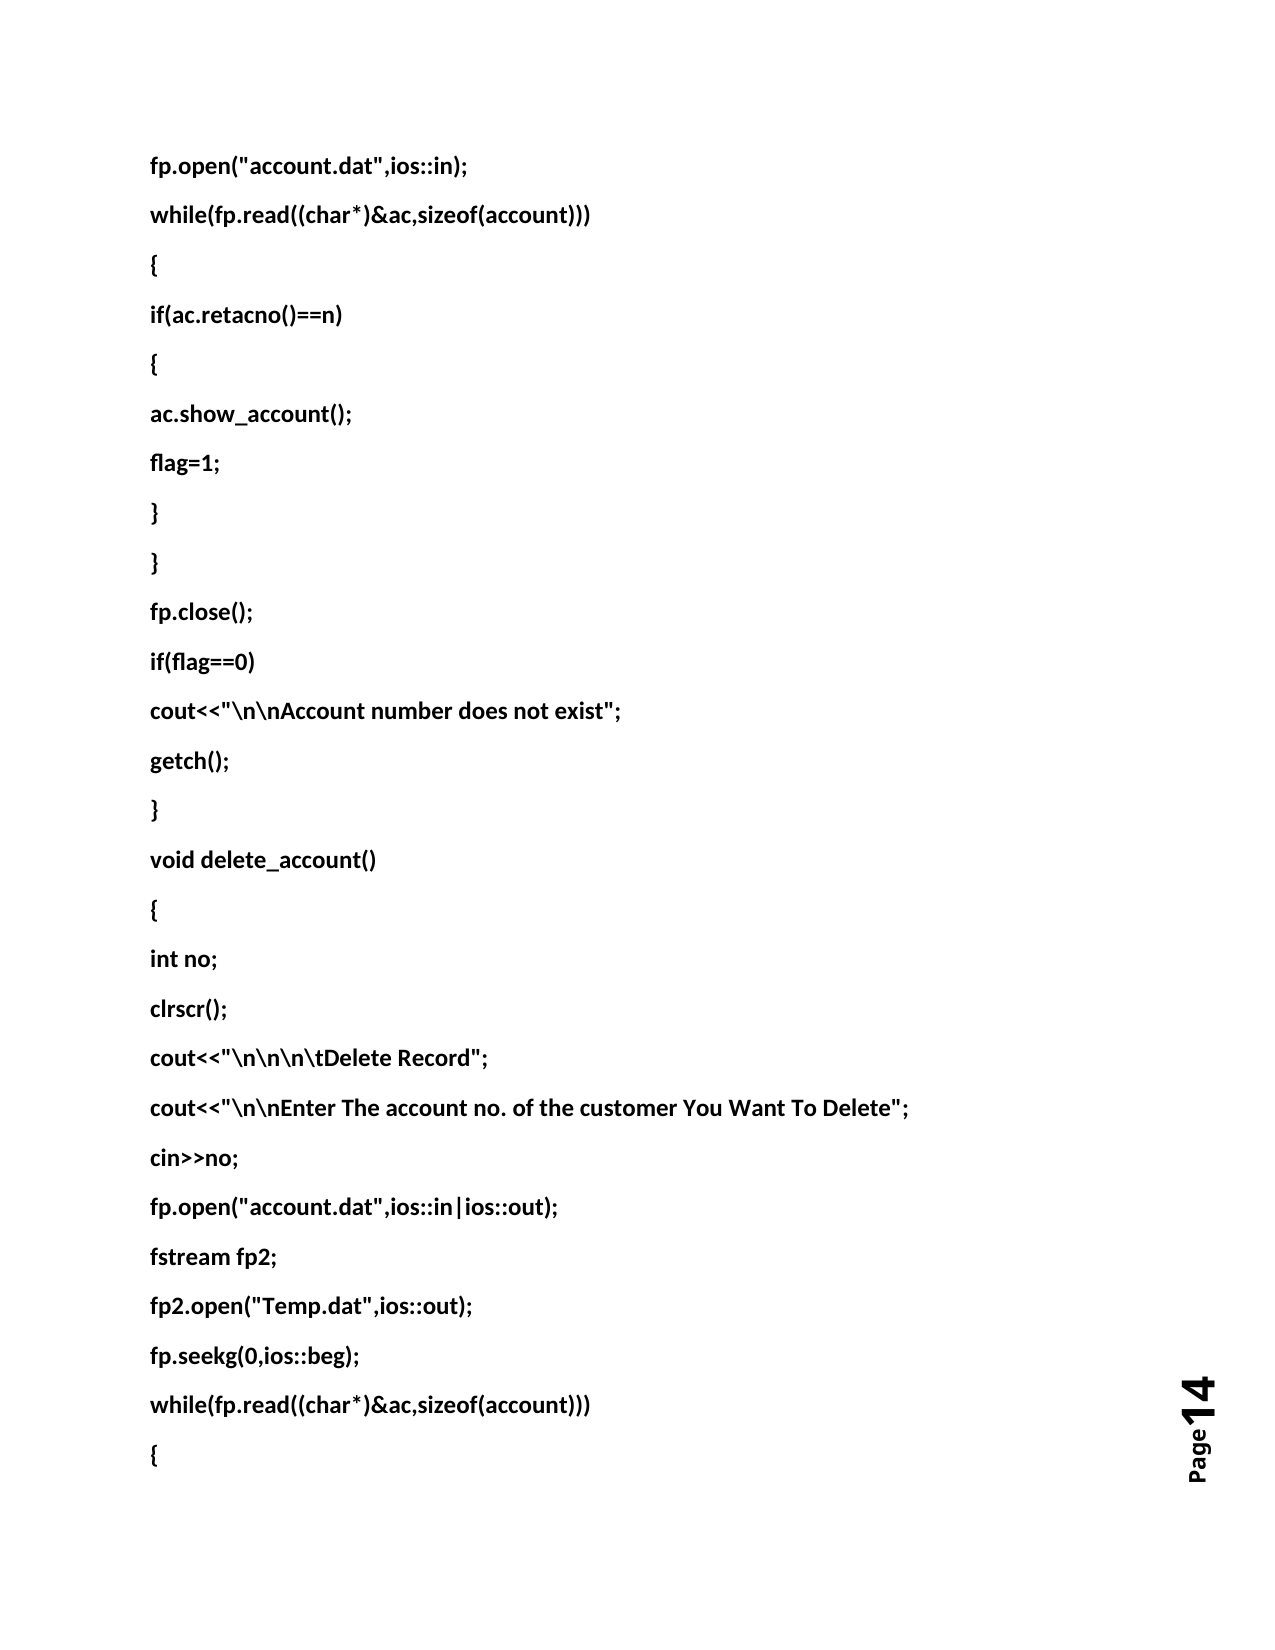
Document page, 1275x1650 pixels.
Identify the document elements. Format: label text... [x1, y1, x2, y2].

text } [150, 547, 1125, 577]
text if(flag==0) [150, 646, 1125, 676]
text { [150, 348, 1125, 379]
text cout<<"\n\nEnter The account no. of the customer You Want To Delete"; [150, 1092, 1125, 1123]
text { [150, 894, 1125, 924]
text getch(); [150, 745, 1125, 776]
text fp.close(); [150, 596, 1125, 627]
text flag=1; [150, 447, 1125, 478]
text void delete_account() [150, 844, 1125, 875]
text { [150, 1439, 1125, 1470]
text { [150, 249, 1125, 280]
text cout<<"\n\n\n\tDelete Record"; [150, 1042, 1125, 1073]
text while(fp.read((char*)&ac,sizeof(account))) [150, 199, 1125, 230]
text clrscr(); [150, 993, 1125, 1023]
text fp2.open("Temp.dat",ios::out); [150, 1290, 1125, 1321]
text ac.show_account(); [150, 398, 1125, 428]
text cin>>no; [150, 1142, 1125, 1172]
text } [150, 497, 1125, 528]
text } [150, 794, 1125, 825]
text fp.seekg(0,ios::beg); [150, 1340, 1125, 1371]
text cout<<"\n\nAccount number does not exist"; [150, 695, 1125, 726]
text int no; [150, 943, 1125, 974]
text fp.open("account.dat",ios::in); [150, 150, 1125, 181]
text fstream fp2; [150, 1241, 1125, 1271]
text while(fp.read((char*)&ac,sizeof(account))) [150, 1389, 1125, 1420]
text if(ac.retacno()==n) [150, 299, 1125, 329]
text fp.open("account.dat",ios::in|ios::out); [150, 1191, 1125, 1222]
